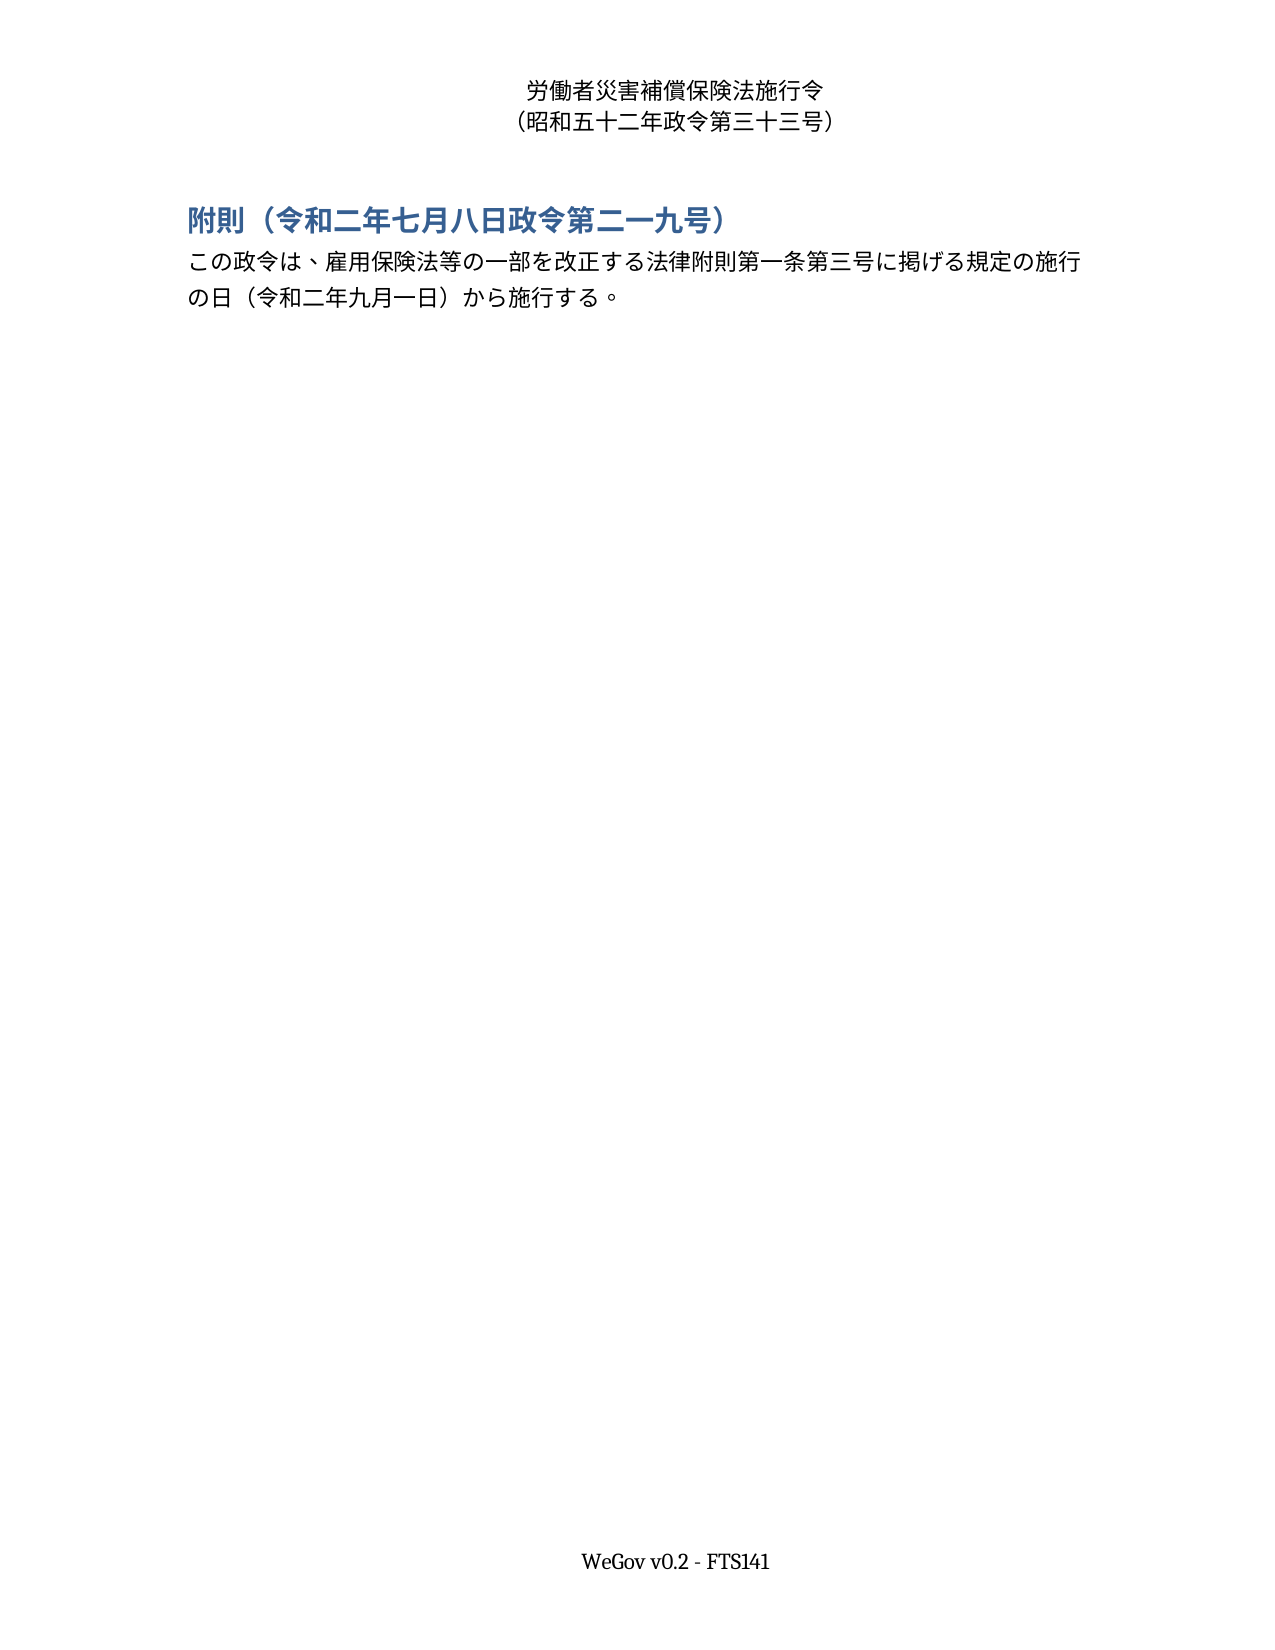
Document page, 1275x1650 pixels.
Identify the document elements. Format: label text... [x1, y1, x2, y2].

subtitle 附則（令和二年七月八日政令第二一九号） [187, 200, 1087, 240]
text この政令は、雇用保険法等の一部を改正する法律附則第一条第三号に掲げる規定の施行の日（令和二年九月一日）から施行する。 [187, 246, 1087, 313]
